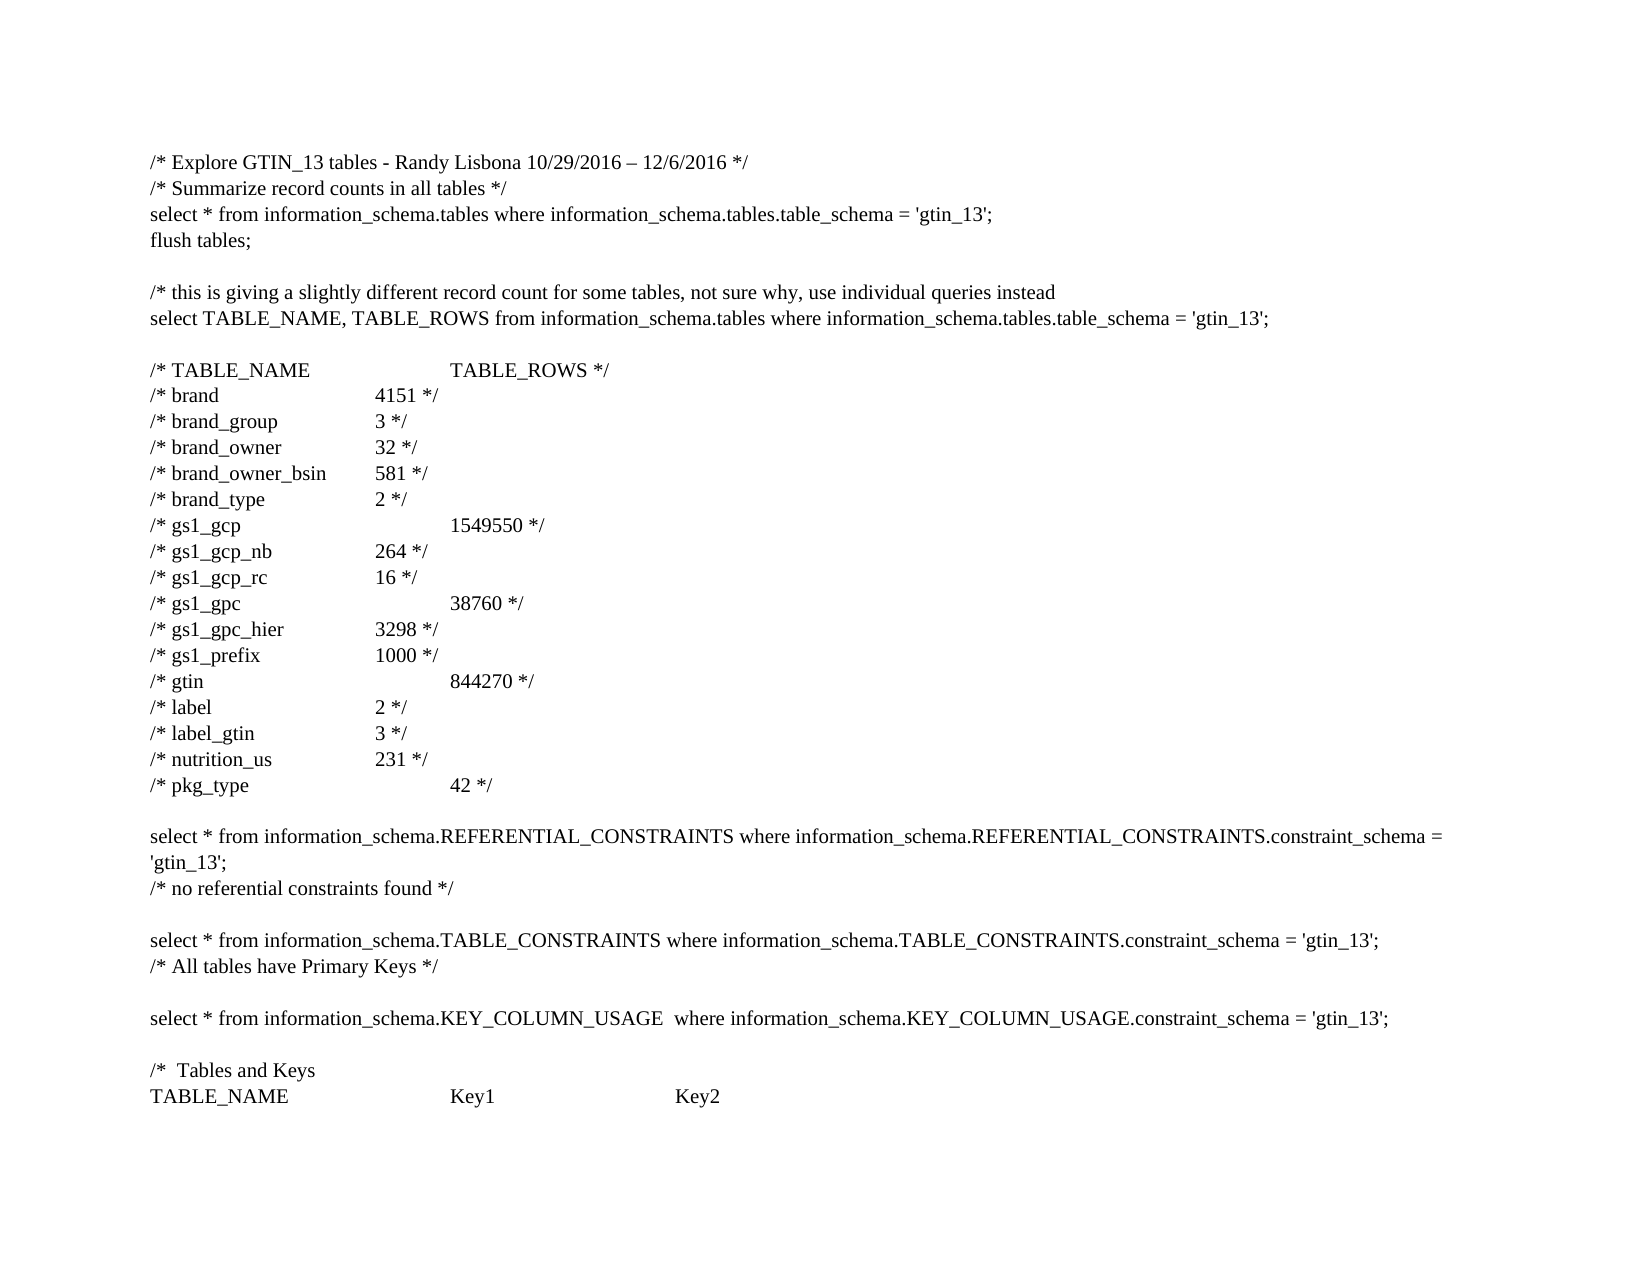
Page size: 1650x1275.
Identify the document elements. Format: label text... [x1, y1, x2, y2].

text /* label 2 */ [150, 695, 1500, 719]
text /* brand_group 3 */ [150, 409, 1500, 433]
text /* gtin 844270 */ [150, 669, 1500, 693]
text select * from information_schema.KEY_COLUMN_USAGE where information_schema.KEY_COLUMN_USAGE.constraint_schema = 'gtin_13'; [150, 1006, 1500, 1030]
text /* gs1_gpc 38760 */ [150, 591, 1500, 615]
text /* this is giving a slightly different record count for some tables, not sure why, use individual queries instead [150, 280, 1500, 304]
text select * from information_schema.tables where information_schema.tables.table_schema = 'gtin_13'; [150, 202, 1500, 226]
text select TABLE_NAME, TABLE_ROWS from information_schema.tables where information_schema.tables.table_schema = 'gtin_13'; [150, 306, 1500, 330]
text TABLE_NAME Key1 Key2 [150, 1084, 1500, 1108]
text /* nutrition_us 231 */ [150, 747, 1500, 771]
text flush tables; [150, 228, 1500, 252]
text /* Summarize record counts in all tables */ [150, 176, 1500, 200]
text /* gs1_gcp 1549550 */ [150, 513, 1500, 537]
text /* TABLE_NAME TABLE_ROWS */ [150, 357, 1500, 382]
text /* gs1_gcp_rc 16 */ [150, 565, 1500, 589]
text /* All tables have Primary Keys */ [150, 954, 1500, 978]
text /* label_gtin 3 */ [150, 721, 1500, 745]
text /* brand_owner_bsin 581 */ [150, 461, 1500, 485]
text select * from information_schema.TABLE_CONSTRAINTS where information_schema.TABLE_CONSTRAINTS.constraint_schema = 'gtin_13'; [150, 928, 1500, 952]
text /* brand 4151 */ [150, 383, 1500, 407]
text /* gs1_gcp_nb 264 */ [150, 539, 1500, 563]
text /* Tables and Keys [150, 1058, 1500, 1082]
text /* brand_type 2 */ [150, 487, 1500, 511]
text /* Explore GTIN_13 tables - Randy Lisbona 10/29/2016 – 12/6/2016 */ [150, 150, 1500, 174]
text /* no referential constraints found */ [150, 876, 1500, 900]
text /* brand_owner 32 */ [150, 435, 1500, 459]
text /* pkg_type 42 */ [150, 772, 1500, 797]
text /* gs1_prefix 1000 */ [150, 643, 1500, 667]
text /* gs1_gpc_hier 3298 */ [150, 617, 1500, 641]
text select * from information_schema.REFERENTIAL_CONSTRAINTS where information_schema.REFERENTIAL_CONSTRAINTS.constraint_schema = 'gtin_13'; [150, 824, 1500, 874]
